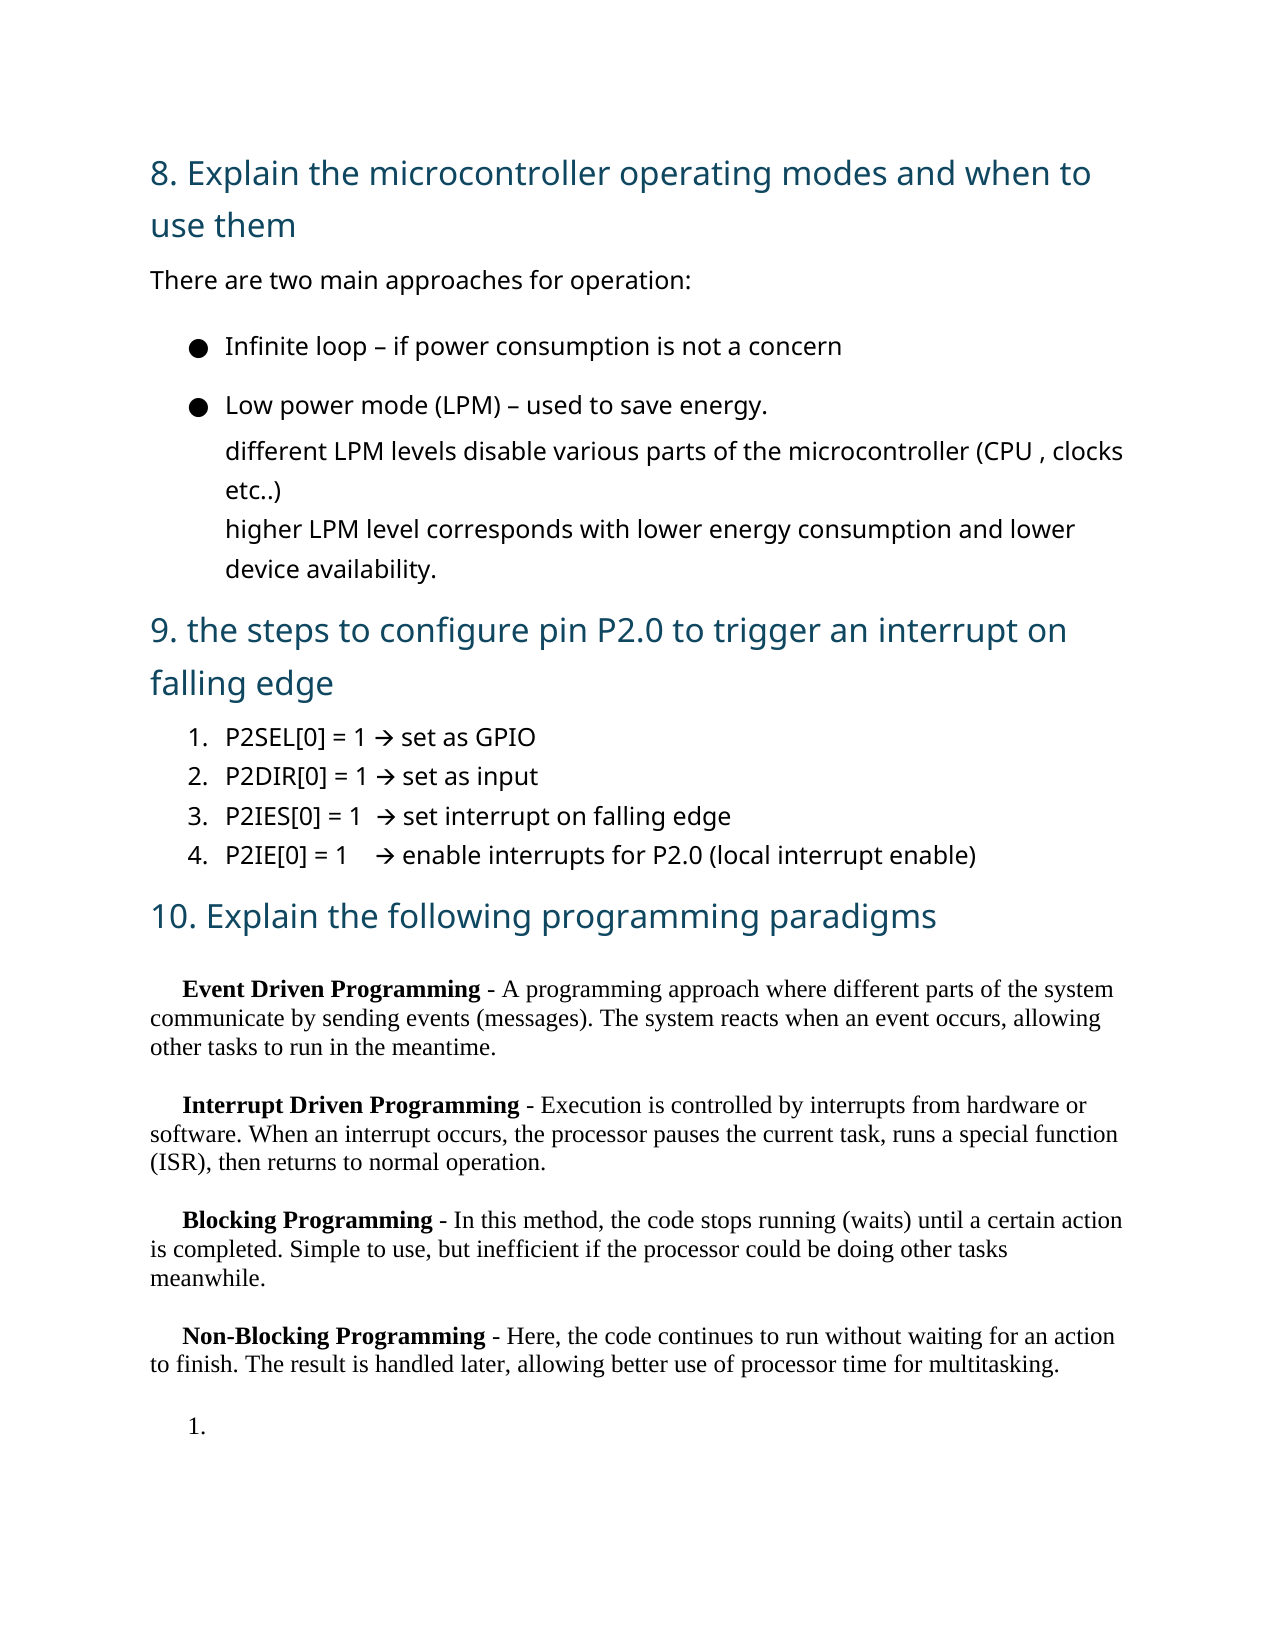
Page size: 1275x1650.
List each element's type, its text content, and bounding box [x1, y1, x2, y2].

list P2IES[0] = 1 🡪 set interrupt on falling edge [187, 798, 1125, 832]
text  Non-Blocking Programming - Here, the code continues to run without waiting for an action to finish. The result is handled later, allowing better use of processor time for multitasking. [150, 1321, 1125, 1378]
subtitle 9. the steps to configure pin P2.0 to trigger an interrupt on falling edge [150, 607, 1125, 705]
text There are two main approaches for operation: [150, 263, 1125, 297]
list Low power mode (LPM) – used to save energy. different LPM levels disable various parts of the microcontroller (CPU , clocks etc..) higher LPM level corresponds with lower energy consumption and lower device availability. [187, 377, 1125, 585]
list P2DIR[0] = 1 🡪 set as input [187, 759, 1125, 793]
subtitle 8. Explain the microcontroller operating modes and when to use them [150, 150, 1125, 248]
text  Interrupt Driven Programming - Execution is controlled by interrupts from hardware or software. When an interrupt occurs, the processor pauses the current task, runs a special function (ISR), then returns to normal operation. [150, 1090, 1125, 1176]
text  Blocking Programming - In this method, the code stops running (waits) until a certain action is completed. Simple to use, but inefficient if the processor could be doing other tasks meanwhile. [150, 1205, 1125, 1292]
subtitle 10. Explain the following programming paradigms [150, 893, 1125, 938]
list P2SEL[0] = 1 🡪 set as GPIO [187, 720, 1125, 754]
text  Event Driven Programming - A programming approach where different parts of the system communicate by sending events (messages). The system reacts when an event occurs, allowing other tasks to run in the meantime. [150, 974, 1125, 1061]
list P2IE[0] = 1 🡪 enable interrupts for P2.0 (local interrupt enable) [187, 837, 1125, 871]
list Infinite loop – if power consumption is not a concern [187, 318, 1125, 370]
